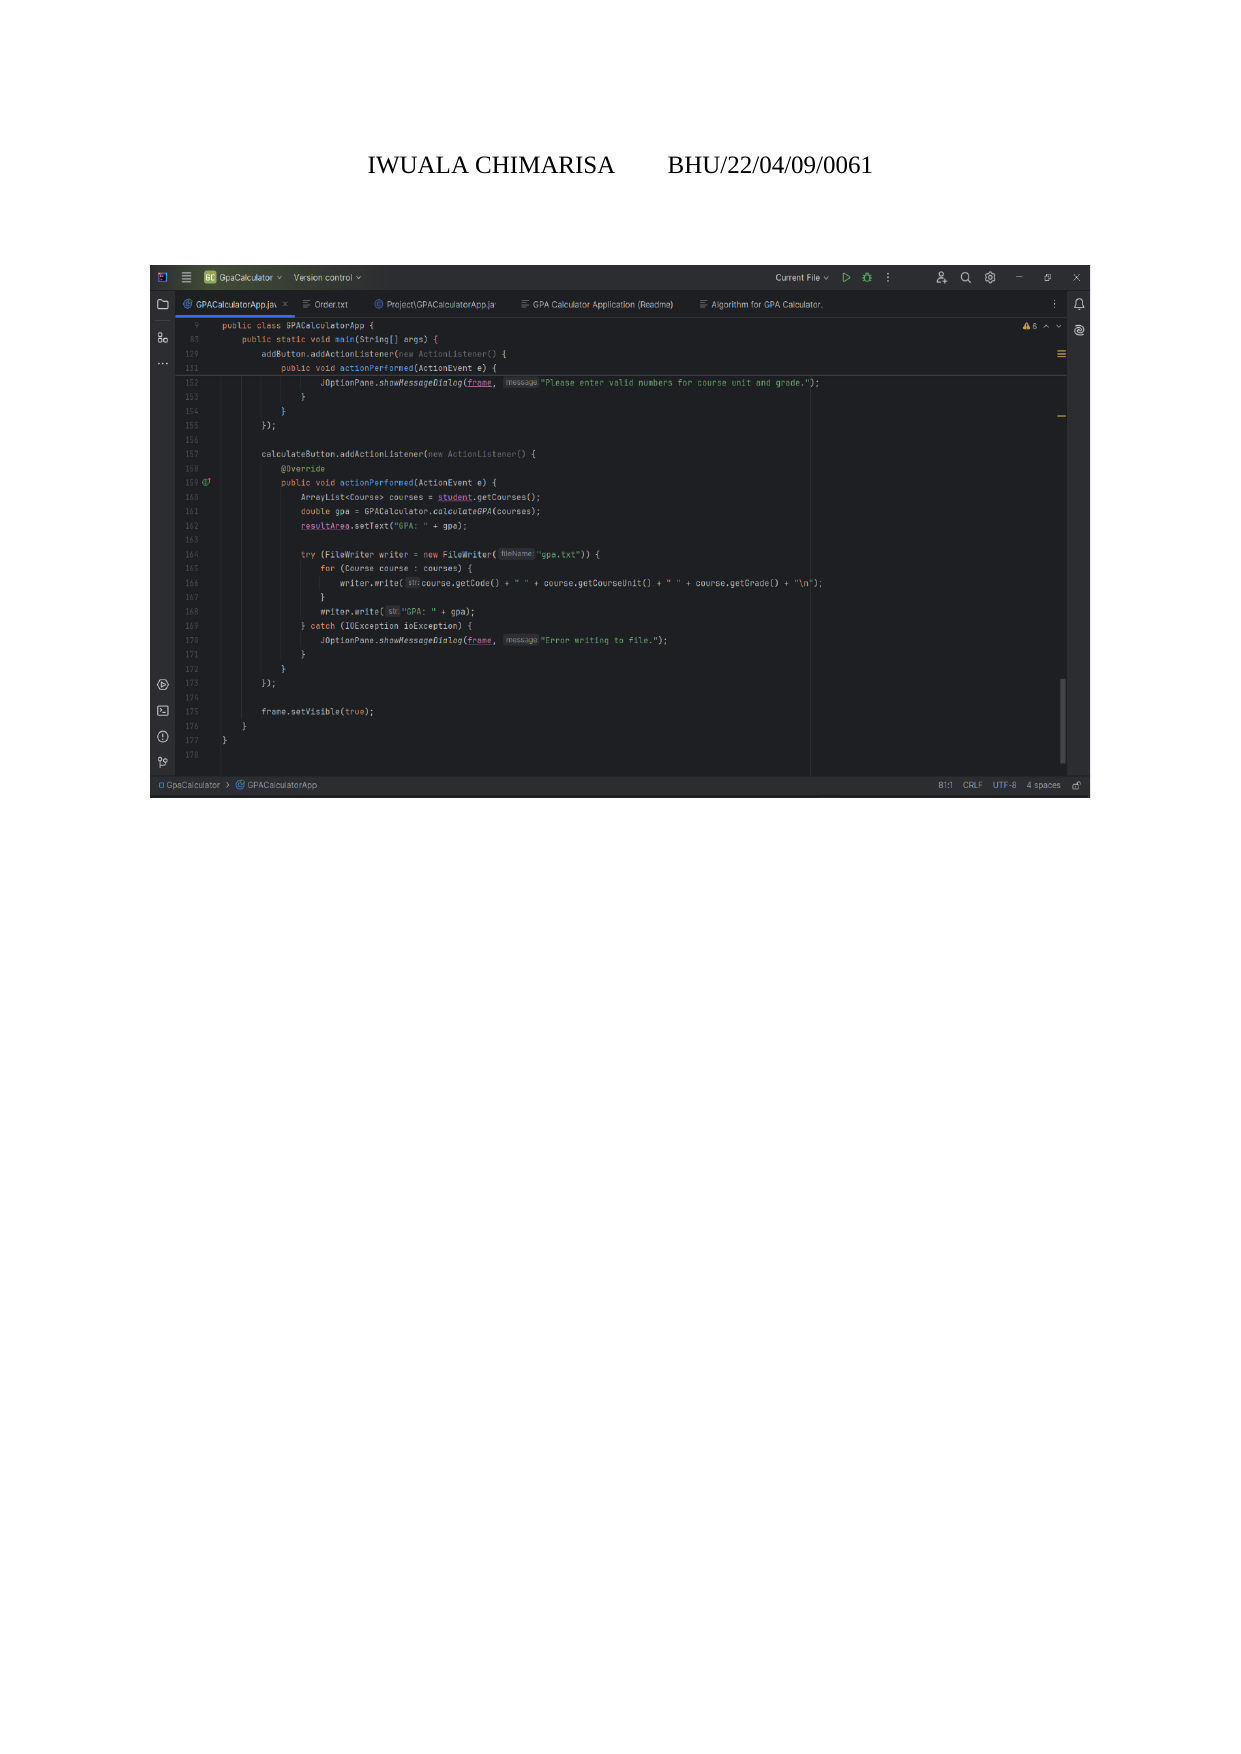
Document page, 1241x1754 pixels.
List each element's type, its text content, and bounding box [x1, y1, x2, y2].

picture [150, 265, 1091, 798]
text IWUALA CHIMARISA BHU/22/04/09/0061 [150, 150, 1090, 179]
